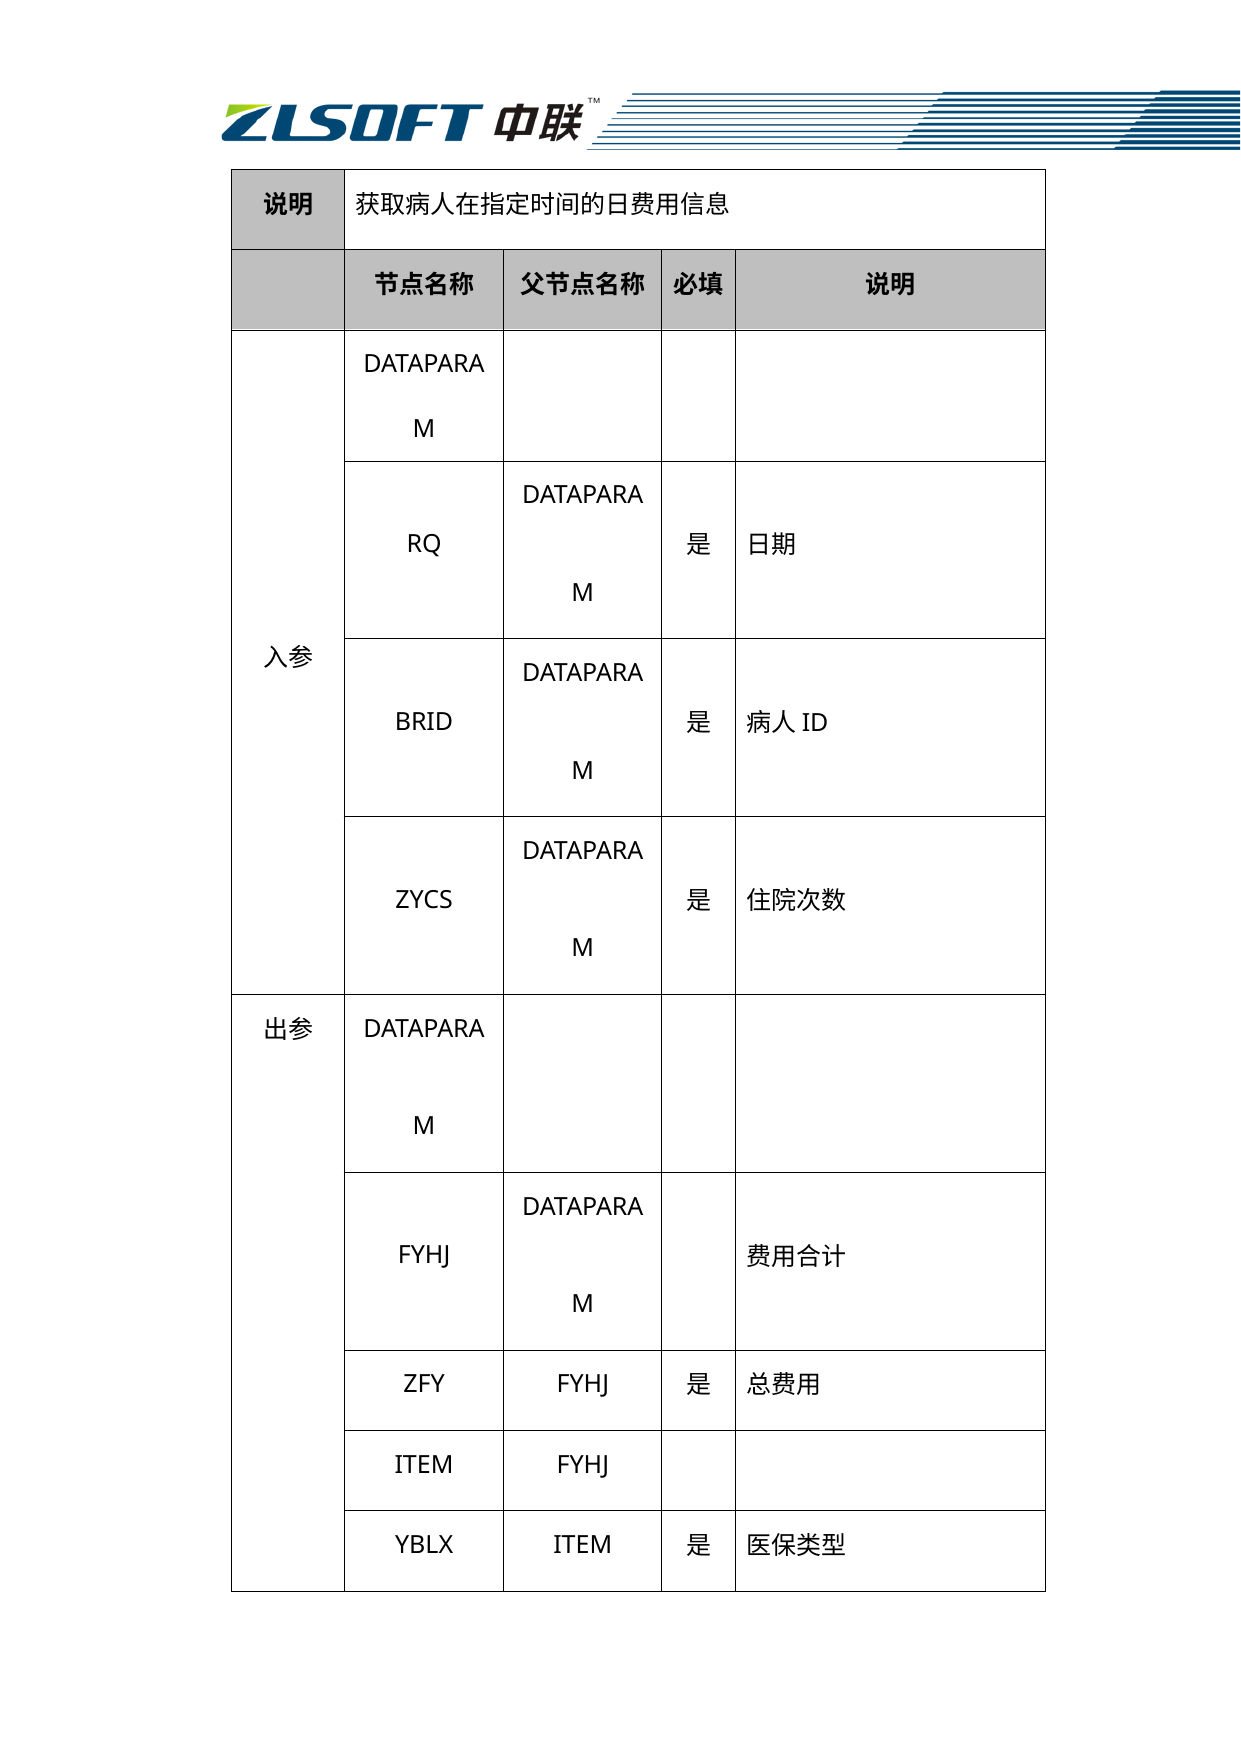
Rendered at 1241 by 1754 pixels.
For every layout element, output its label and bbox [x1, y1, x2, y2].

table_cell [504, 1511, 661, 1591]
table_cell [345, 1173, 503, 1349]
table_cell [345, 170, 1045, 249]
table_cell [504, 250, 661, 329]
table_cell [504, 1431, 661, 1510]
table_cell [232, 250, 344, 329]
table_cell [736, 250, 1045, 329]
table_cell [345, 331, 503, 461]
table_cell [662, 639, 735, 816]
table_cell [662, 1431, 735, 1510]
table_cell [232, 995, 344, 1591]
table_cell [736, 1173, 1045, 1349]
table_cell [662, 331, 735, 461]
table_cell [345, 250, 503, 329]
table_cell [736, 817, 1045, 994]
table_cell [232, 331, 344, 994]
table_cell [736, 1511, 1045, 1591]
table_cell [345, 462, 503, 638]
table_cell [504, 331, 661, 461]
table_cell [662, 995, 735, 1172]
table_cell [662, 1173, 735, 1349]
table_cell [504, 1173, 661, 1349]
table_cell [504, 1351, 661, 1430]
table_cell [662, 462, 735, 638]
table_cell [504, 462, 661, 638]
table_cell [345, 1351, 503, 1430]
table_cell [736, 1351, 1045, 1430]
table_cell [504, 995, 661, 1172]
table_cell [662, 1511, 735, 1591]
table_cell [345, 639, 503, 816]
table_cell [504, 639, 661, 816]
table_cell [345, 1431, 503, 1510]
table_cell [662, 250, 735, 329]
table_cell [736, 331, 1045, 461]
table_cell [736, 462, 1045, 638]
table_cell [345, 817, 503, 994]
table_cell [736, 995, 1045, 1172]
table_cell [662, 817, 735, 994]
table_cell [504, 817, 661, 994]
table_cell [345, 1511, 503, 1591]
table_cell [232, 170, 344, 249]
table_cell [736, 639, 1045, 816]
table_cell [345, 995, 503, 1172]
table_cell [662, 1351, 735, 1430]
picture [221, 88, 1241, 150]
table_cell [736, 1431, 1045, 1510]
